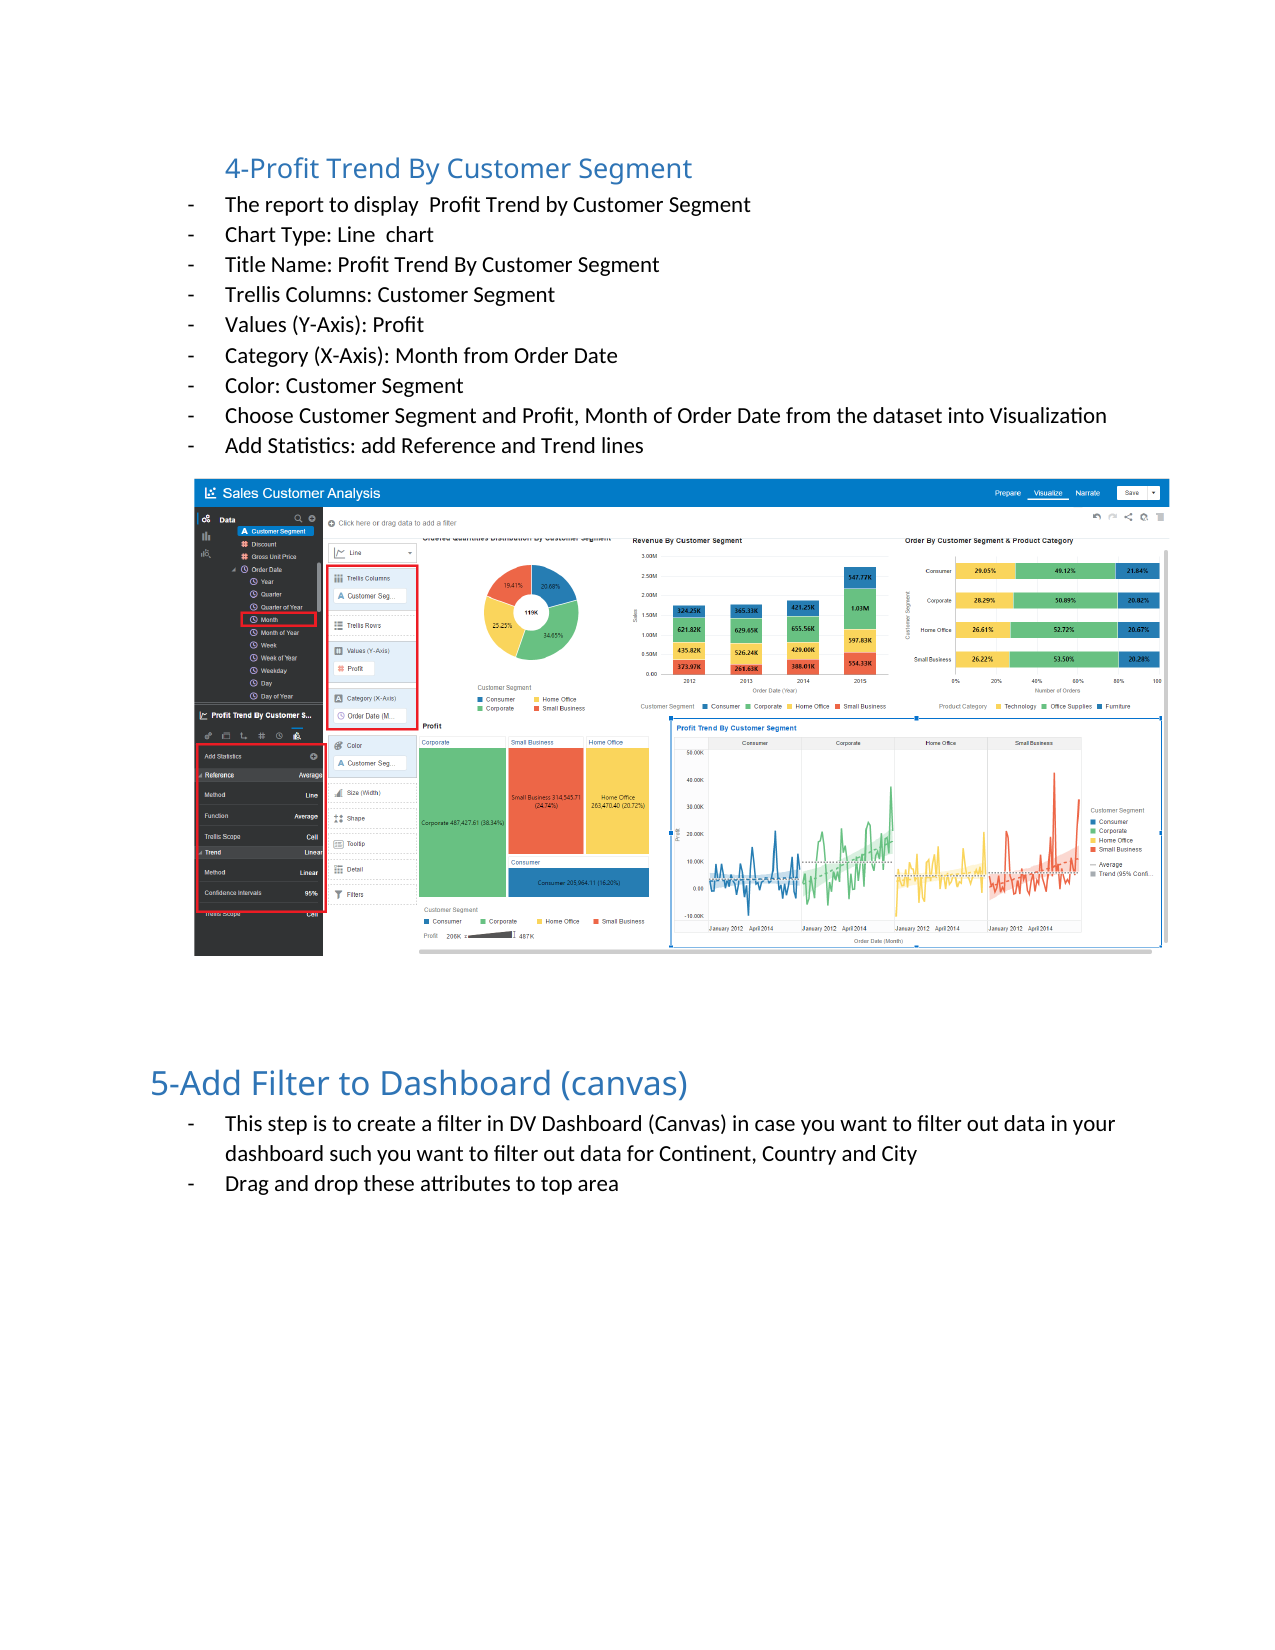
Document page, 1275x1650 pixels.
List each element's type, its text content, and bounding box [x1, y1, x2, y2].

list Drag and drop these attributes to top area [187, 1169, 1125, 1197]
list This step is to create a filter in DV Dashboard (Canvas) in case you want to filter out data in your dashboard such you want to filter out data for Continent, Country and City [187, 1109, 1125, 1167]
list Title Name: Profit Trend By Customer Segment [187, 250, 1125, 278]
list Add Statistics: add Reference and Trend lines [187, 431, 1125, 459]
list Choose Customer Segment and Profit, Month of Order Date from the dataset into Visualization [187, 401, 1125, 429]
list Chart Type: Line chart [187, 220, 1125, 248]
list Color: Customer Segment [187, 371, 1125, 399]
list Category (X-Axis): Month from Order Date [187, 341, 1125, 369]
list Trellis Columns: Customer Segment [187, 280, 1125, 308]
list The report to display Profit Trend by Customer Segment [187, 190, 1125, 218]
subtitle 4-Profit Trend By Customer Segment [225, 150, 1125, 187]
subtitle 5-Add Filter to Dashboard (canvas) [150, 1060, 1125, 1105]
picture [194, 478, 1170, 956]
list Values (Y-Axis): Profit [187, 311, 1125, 339]
